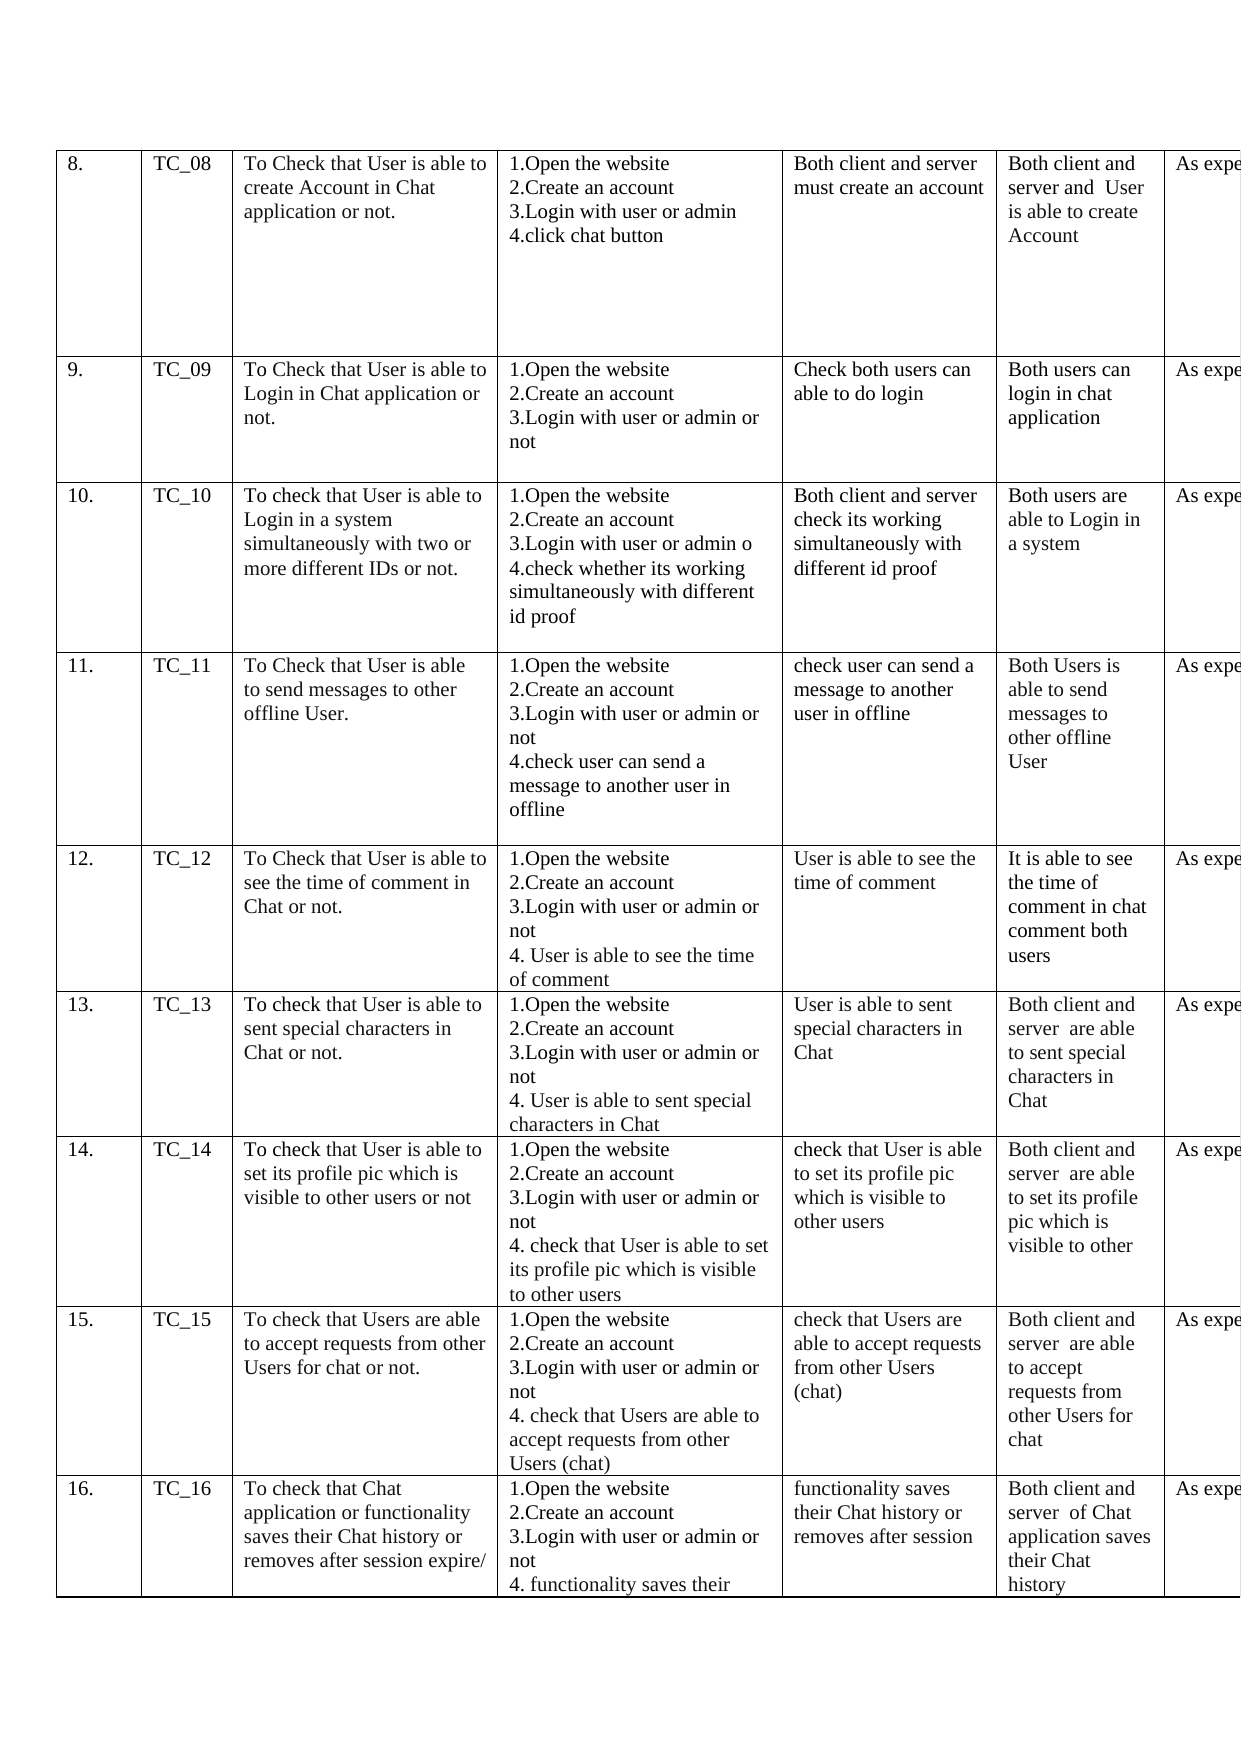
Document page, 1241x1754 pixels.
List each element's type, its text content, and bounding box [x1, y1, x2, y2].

table_cell 1.Open the website 2.Create an account 3.Login with user or admin or not 4. check that Users are able to accept requests from other Users (chat) [498, 1307, 782, 1475]
table_cell 14. [57, 1137, 141, 1306]
table_cell User is able to see the time of comment [783, 846, 996, 991]
table_cell TC_14 [142, 1137, 232, 1306]
table_cell To Check that User is able to see the time of comment in Chat or not. [233, 846, 497, 991]
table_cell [997, 1476, 1164, 1596]
table_cell 11. [57, 653, 141, 845]
table_cell 1.Open the website 2.Create an account 3.Login with user or admin or not 4.check user can send a message to another user in offline [498, 653, 782, 845]
table_cell Both users are able to Login in a system [997, 483, 1164, 652]
table_cell 12. [57, 846, 141, 991]
table_cell As expected [1165, 483, 1240, 652]
table_cell TC_13 [142, 992, 232, 1136]
table_cell As expected [1165, 992, 1240, 1136]
table_cell As expected [1165, 357, 1240, 482]
table_cell 15. [57, 1307, 141, 1475]
table_cell Both Users is able to send messages to other offline User [997, 653, 1164, 845]
table_cell check that User is able to set its profile pic which is visible to other users [783, 1137, 996, 1306]
table_cell Both client and server are able to set its profile pic which is visible to other [997, 1137, 1164, 1306]
table_cell 9. [57, 357, 141, 482]
table_cell To Check that User is able to send messages to other offline User. [233, 653, 497, 845]
table_cell To check that Users are able to accept requests from other Users for chat or not. [233, 1307, 497, 1475]
table_cell 1.Open the website 2.Create an account 3.Login with user or admin or not 4. check that User is able to set its profile pic which is visible to other users [498, 1137, 782, 1306]
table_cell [783, 1476, 996, 1596]
table_cell TC_15 [142, 1307, 232, 1475]
table_cell Both client and server and User is able to create Account [997, 151, 1164, 356]
table_cell To Check that User is able to Login in Chat application or not. [233, 357, 497, 482]
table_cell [233, 1476, 497, 1596]
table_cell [498, 1476, 782, 1596]
table_cell Both client and server must create an account [783, 151, 996, 356]
table_cell As expected [1165, 846, 1240, 991]
table_cell As expected [1165, 1307, 1240, 1475]
table_cell TC_08 [142, 151, 232, 356]
table_cell It is able to see the time of comment in chat comment both users [997, 846, 1164, 991]
table_cell 1.Open the website 2.Create an account 3.Login with user or admin or not 4. User is able to sent special characters in Chat [498, 992, 782, 1136]
table_cell 8. [57, 151, 141, 356]
table_cell check that Users are able to accept requests from other Users (chat) [783, 1307, 996, 1475]
table_cell To check that User is able to Login in a system simultaneously with two or more different IDs or not. [233, 483, 497, 652]
table_cell 1.Open the website 2.Create an account 3.Login with user or admin or not [498, 357, 782, 482]
table_cell 1.Open the website 2.Create an account 3.Login with user or admin o 4.check whether its working simultaneously with different id proof [498, 483, 782, 652]
table_cell Both client and server are able to sent special characters in Chat [997, 992, 1164, 1136]
table_cell TC_11 [142, 653, 232, 845]
table_cell check user can send a message to another user in offline [783, 653, 996, 845]
table_cell 1.Open the website 2.Create an account 3.Login with user or admin 4.click chat button [498, 151, 782, 356]
table_cell User is able to sent special characters in Chat [783, 992, 996, 1136]
table_cell TC_12 [142, 846, 232, 991]
table_cell To Check that User is able to create Account in Chat application or not. [233, 151, 497, 356]
table_cell To check that User is able to set its profile pic which is visible to other users or not [233, 1137, 497, 1306]
table_cell TC_10 [142, 483, 232, 652]
table_cell 1.Open the website 2.Create an account 3.Login with user or admin or not 4. User is able to see the time of comment [498, 846, 782, 991]
table_cell TC_09 [142, 357, 232, 482]
table_cell As expected [1165, 1476, 1240, 1596]
table_cell Both client and server are able to accept requests from other Users for chat [997, 1307, 1164, 1475]
table_cell To check that User is able to sent special characters in Chat or not. [233, 992, 497, 1136]
table_cell Check both users can able to do login [783, 357, 996, 482]
table_cell 13. [57, 992, 141, 1136]
table_cell As expected [1165, 1137, 1240, 1306]
table_cell As expected [1165, 151, 1240, 356]
table_cell 16. [57, 1476, 141, 1596]
table_cell Both users can login in chat application [997, 357, 1164, 482]
table_cell 10. [57, 483, 141, 652]
table_cell TC_16 [142, 1476, 232, 1596]
table_cell As expected [1165, 653, 1240, 845]
table_cell Both client and server check its working simultaneously with different id proof [783, 483, 996, 652]
